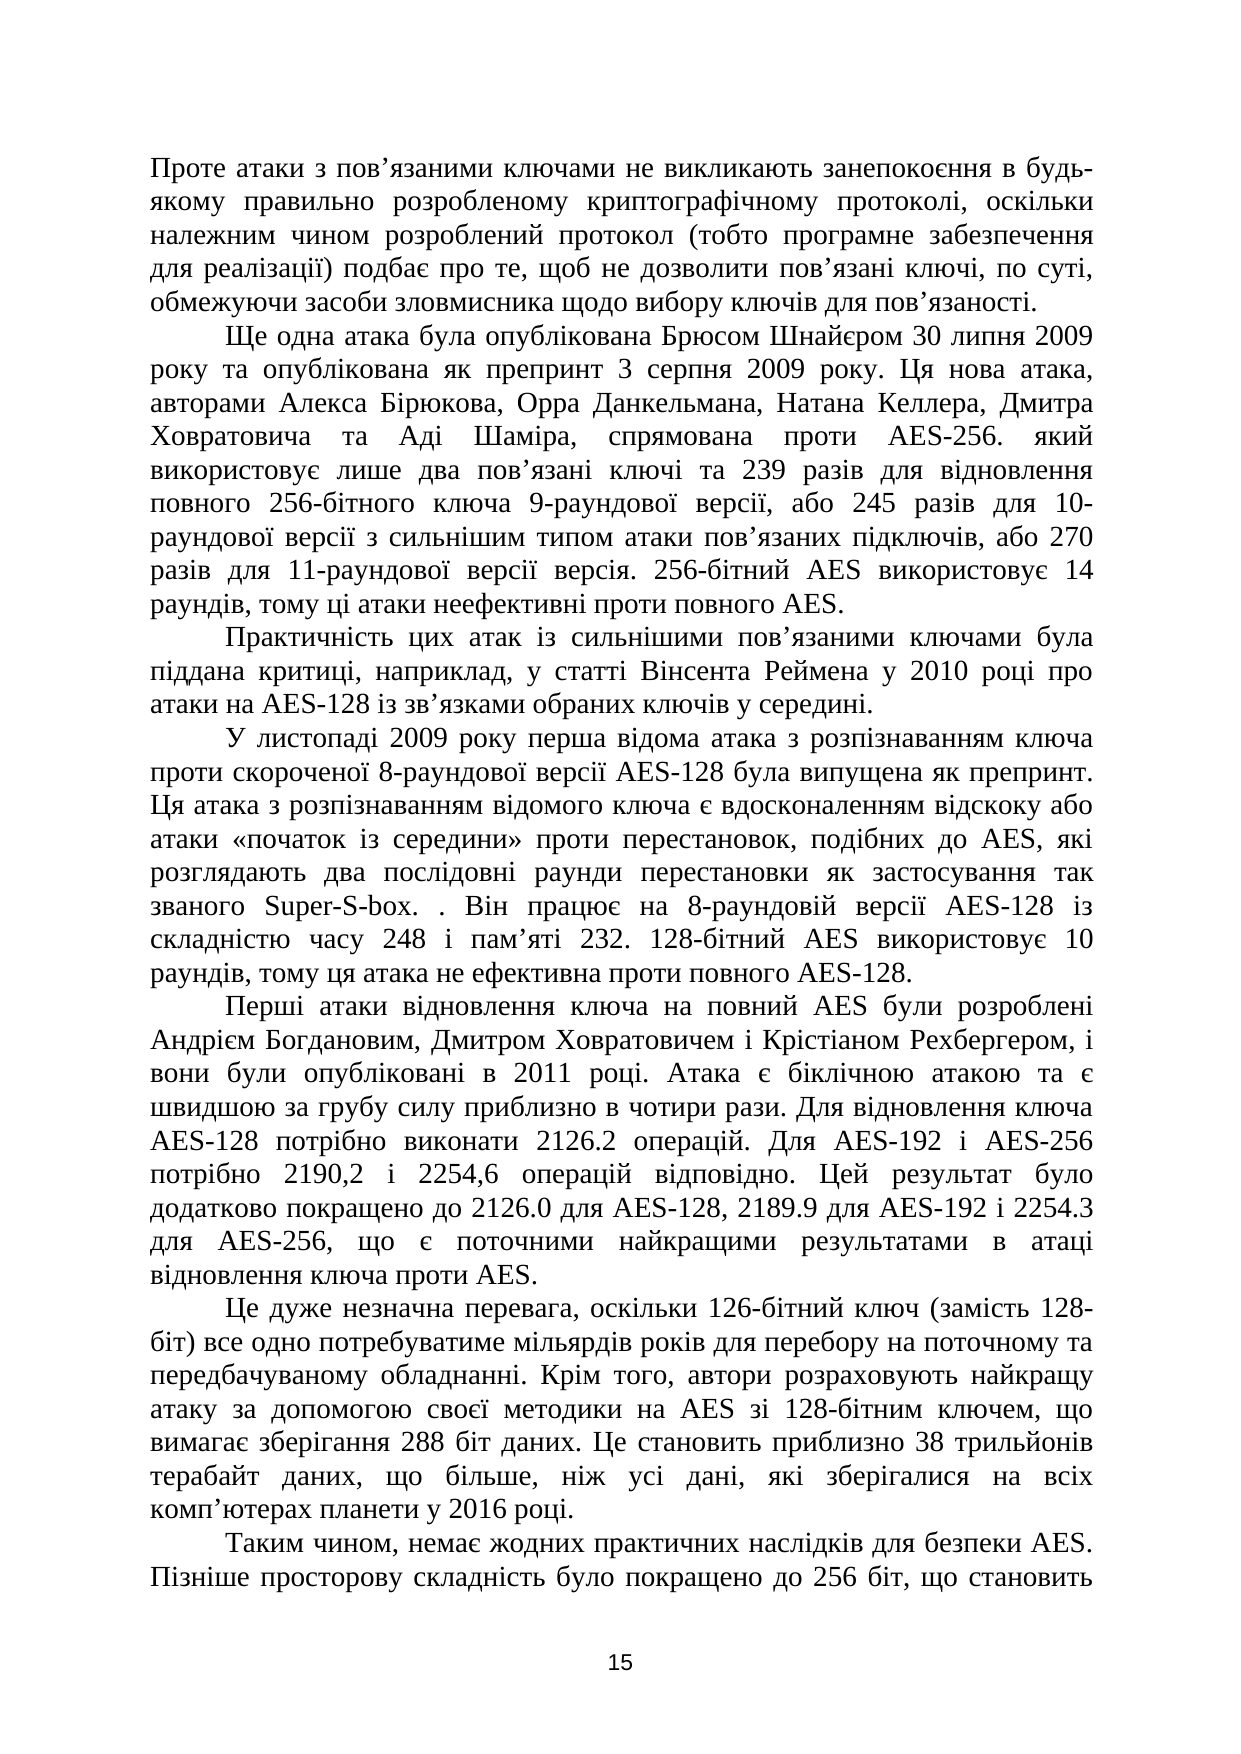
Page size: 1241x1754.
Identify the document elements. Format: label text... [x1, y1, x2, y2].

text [150, 150, 1094, 318]
text Практичність цих атак із сильнішими пов’язаними ключами була піддана критиці, наприклад, у статті Вінсента Реймена у 2010 році про атаки на AES-128 із зв’язками обраних ключів у середині. [150, 619, 1094, 720]
text Це дуже незначна перевага, оскільки 126-бітний ключ (замість 128-біт) все одно потребуватиме мільярдів років для перебору на поточному та передбачуваному обладнанні. Крім того, автори розраховують найкращу атаку за допомогою своєї методики на AES зі 128-бітним ключем, що вимагає зберігання 288 біт даних. Це становить приблизно 38 трильйонів терабайт даних, що більше, ніж усі дані, які зберігалися на всіх комп’ютерах планети у 2016 році. [150, 1290, 1094, 1525]
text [150, 1525, 1094, 1592]
text Ще одна атака була опублікована Брюсом Шнайєром 30 липня 2009 року та опублікована як препринт 3 серпня 2009 року. Ця нова атака, авторами Алекса Бірюкова, Орра Данкельмана, Натана Келлера, Дмитра Ховратовича та Аді Шаміра, спрямована проти AES-256. який використовує лише два пов’язані ключі та 239 разів для відновлення повного 256-бітного ключа 9-раундової версії, або 245 разів для 10-раундової версії з сильнішим типом атаки пов’язаних підключів, або 270 разів для 11-раундової версії версія. 256-бітний AES використовує 14 раундів, тому ці атаки неефективні проти повного AES. [150, 318, 1094, 619]
text У листопаді 2009 року перша відома атака з розпізнаванням ключа проти скороченої 8-раундової версії AES-128 була випущена як препринт. Ця атака з розпізнаванням відомого ключа є вдосконаленням відскоку або атаки «початок із середини» проти перестановок, подібних до AES, які розглядають два послідовні раунди перестановки як застосування так званого Super-S-box. . Він працює на 8-раундовій версії AES-128 із складністю часу 248 і пам’яті 232. 128-бітний AES використовує 10 раундів, тому ця атака не ефективна проти повного AES-128. [150, 720, 1094, 988]
text Перші атаки відновлення ключа на повний AES були розроблені Андрієм Богдановим, Дмитром Ховратовичем і Крістіаном Рехбергером, і вони були опубліковані в 2011 році. Атака є біклічною атакою та є швидшою за грубу силу приблизно в чотири рази. Для відновлення ключа AES-128 потрібно виконати 2126.2 операцій. Для AES-192 і AES-256 потрібно 2190,2 і 2254,6 операцій відповідно. Цей результат було додатково покращено до 2126.0 для AES-128, 2189.9 для AES-192 і 2254.3 для AES-256, що є поточними найкращими результатами в атаці відновлення ключа проти AES. [150, 988, 1094, 1290]
